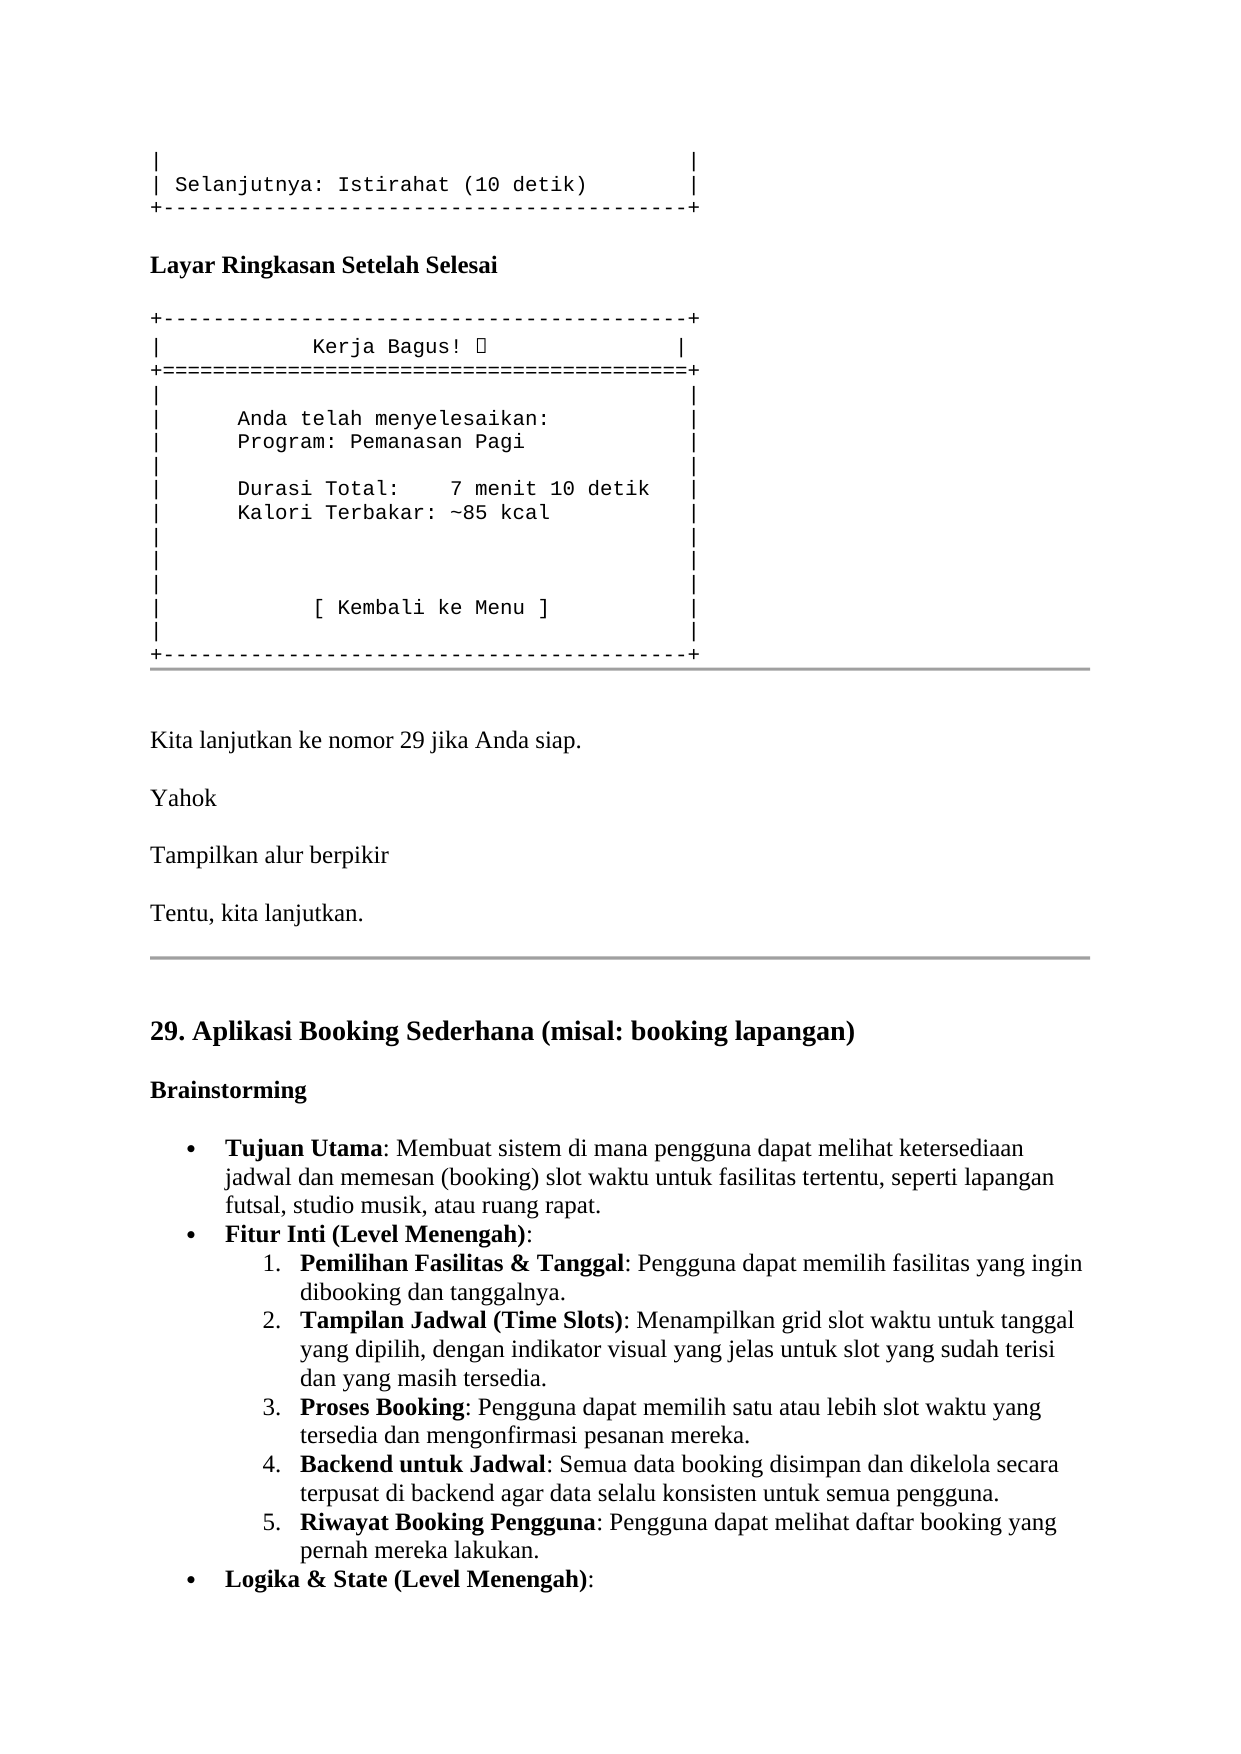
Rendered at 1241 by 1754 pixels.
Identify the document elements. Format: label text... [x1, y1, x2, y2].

text Layar Ringkasan Setelah Selesai [150, 250, 1090, 279]
text | | [150, 620, 1090, 644]
text 29. Aplikasi Booking Sederhana (misal: booking lapangan) [150, 1014, 1090, 1046]
text | Selanjutnya: Istirahat (10 detik) | [150, 174, 1090, 197]
list Logika & State (Level Menengah): [187, 1564, 1090, 1593]
text Yahok [150, 783, 1090, 811]
text | | [150, 549, 1090, 573]
text | | [150, 526, 1090, 549]
text | Kalori Terbakar: ~85 kcal | [150, 502, 1090, 526]
text | Kerja Bagus! 💪 | [150, 332, 1090, 360]
text | | [150, 455, 1090, 478]
list Tujuan Utama: Membuat sistem di mana pengguna dapat melihat ketersediaan jadwal dan memesan (booking) slot waktu untuk fasilitas tertentu, seperti lapangan futsal, studio musik, atau ruang rapat. [187, 1133, 1090, 1219]
text | | [150, 384, 1090, 407]
text Brainstorming [150, 1075, 1090, 1104]
text +------------------------------------------+ [150, 308, 1090, 332]
list Tampilan Jadwal (Time Slots): Menampilkan grid slot waktu untuk tanggal yang dipilih, dengan indikator visual yang jelas untuk slot yang sudah terisi dan yang masih tersedia. [262, 1306, 1090, 1392]
list Proses Booking: Pengguna dapat memilih satu atau lebih slot waktu yang tersedia dan mengonfirmasi pesanan mereka. [262, 1392, 1090, 1449]
list Pemilihan Fasilitas & Tanggal: Pengguna dapat memilih fasilitas yang ingin dibooking dan tanggalnya. [262, 1248, 1090, 1306]
text | [ Kembali ke Menu ] | [150, 597, 1090, 620]
text +==========================================+ [150, 360, 1090, 384]
list Fitur Inti (Level Menengah): [187, 1219, 1090, 1248]
text Tampilkan alur berpikir [150, 841, 1090, 869]
text | | [150, 573, 1090, 597]
text Kita lanjutkan ke nomor 29 jika Anda siap. [150, 725, 1090, 753]
list Riwayat Booking Pengguna: Pengguna dapat melihat daftar booking yang pernah mereka lakukan. [262, 1507, 1090, 1564]
text +------------------------------------------+ [150, 644, 1090, 667]
list Backend untuk Jadwal: Semua data booking disimpan dan dikelola secara terpusat di backend agar data selalu konsisten untuk semua pengguna. [262, 1449, 1090, 1507]
text | Anda telah menyelesaikan: | [150, 407, 1090, 431]
text +------------------------------------------+ [150, 197, 1090, 221]
text | Program: Pemanasan Pagi | [150, 431, 1090, 455]
text Tentu, kita lanjutkan. [150, 898, 1090, 927]
text | Durasi Total: 7 menit 10 detik | [150, 478, 1090, 502]
text | | [150, 150, 1090, 174]
